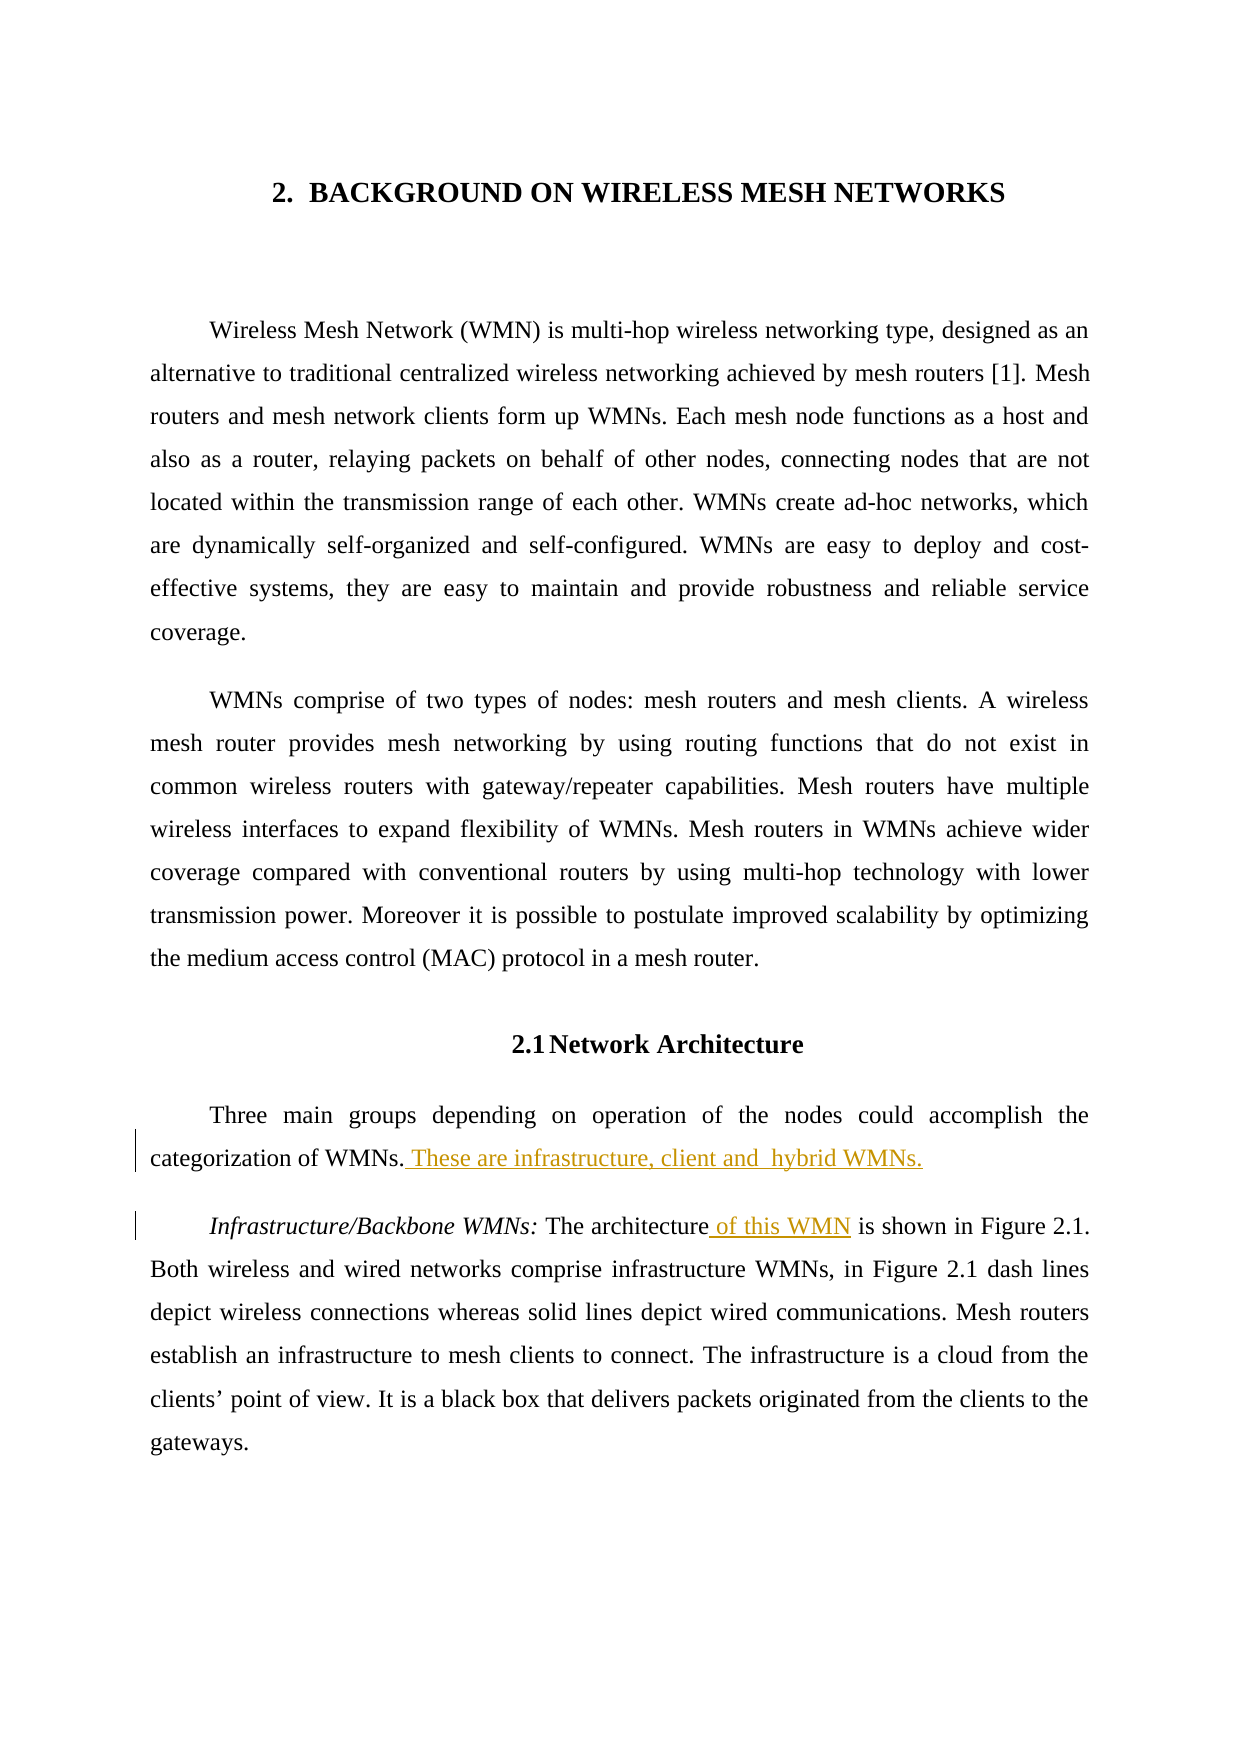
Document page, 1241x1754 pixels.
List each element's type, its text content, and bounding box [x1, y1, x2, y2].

text WMNs comprise of two types of nodes: mesh routers and mesh clients. A wireless mesh router provides mesh networking by using routing functions that do not exist in common wireless routers with gateway/repeater capabilities. Mesh routers have multiple wireless interfaces to expand flexibility of WMNs. Mesh routers in WMNs achieve wider coverage compared with conventional routers by using multi-hop technology with lower transmission power. Moreover it is possible to postulate improved scalability by optimizing the medium access control (MAC) protocol in a mesh router. [150, 685, 1090, 972]
subtitle BACKGROUND ON WIRELESS MESH NETWORKS [187, 175, 1090, 208]
text Infrastructure/Backbone WMNs: The architecture is shown in Figure 2.1. Both wireless and wired networks comprise infrastructure WMNs, in Figure 2.1 dash lines depict wireless connections whereas solid lines depict wired communications. Mesh routers establish an infrastructure to mesh clients to connect. The infrastructure is a cloud from the clients’ point of view. It is a black box that delivers packets originated from the clients to the gateways. [150, 1211, 1090, 1456]
subtitle Network Architecture [225, 1028, 1090, 1059]
text Three main groups depending on operation of the nodes could accomplish the categorization of WMNs. [150, 1100, 1090, 1172]
text Wireless Mesh Network (WMN) is multi-hop wireless networking type, designed as an alternative to traditional centralized wireless networking achieved by mesh routers [1]. Mesh routers and mesh network clients form up WMNs. Each mesh node functions as a host and also as a router, relaying packets on behalf of other nodes, connecting nodes that are not located within the transmission range of each other. WMNs create ad-hoc networks, which are dynamically self-organized and self-configured. WMNs are easy to deploy and cost-effective systems, they are easy to maintain and provide robustness and reliable service coverage. [150, 315, 1090, 645]
